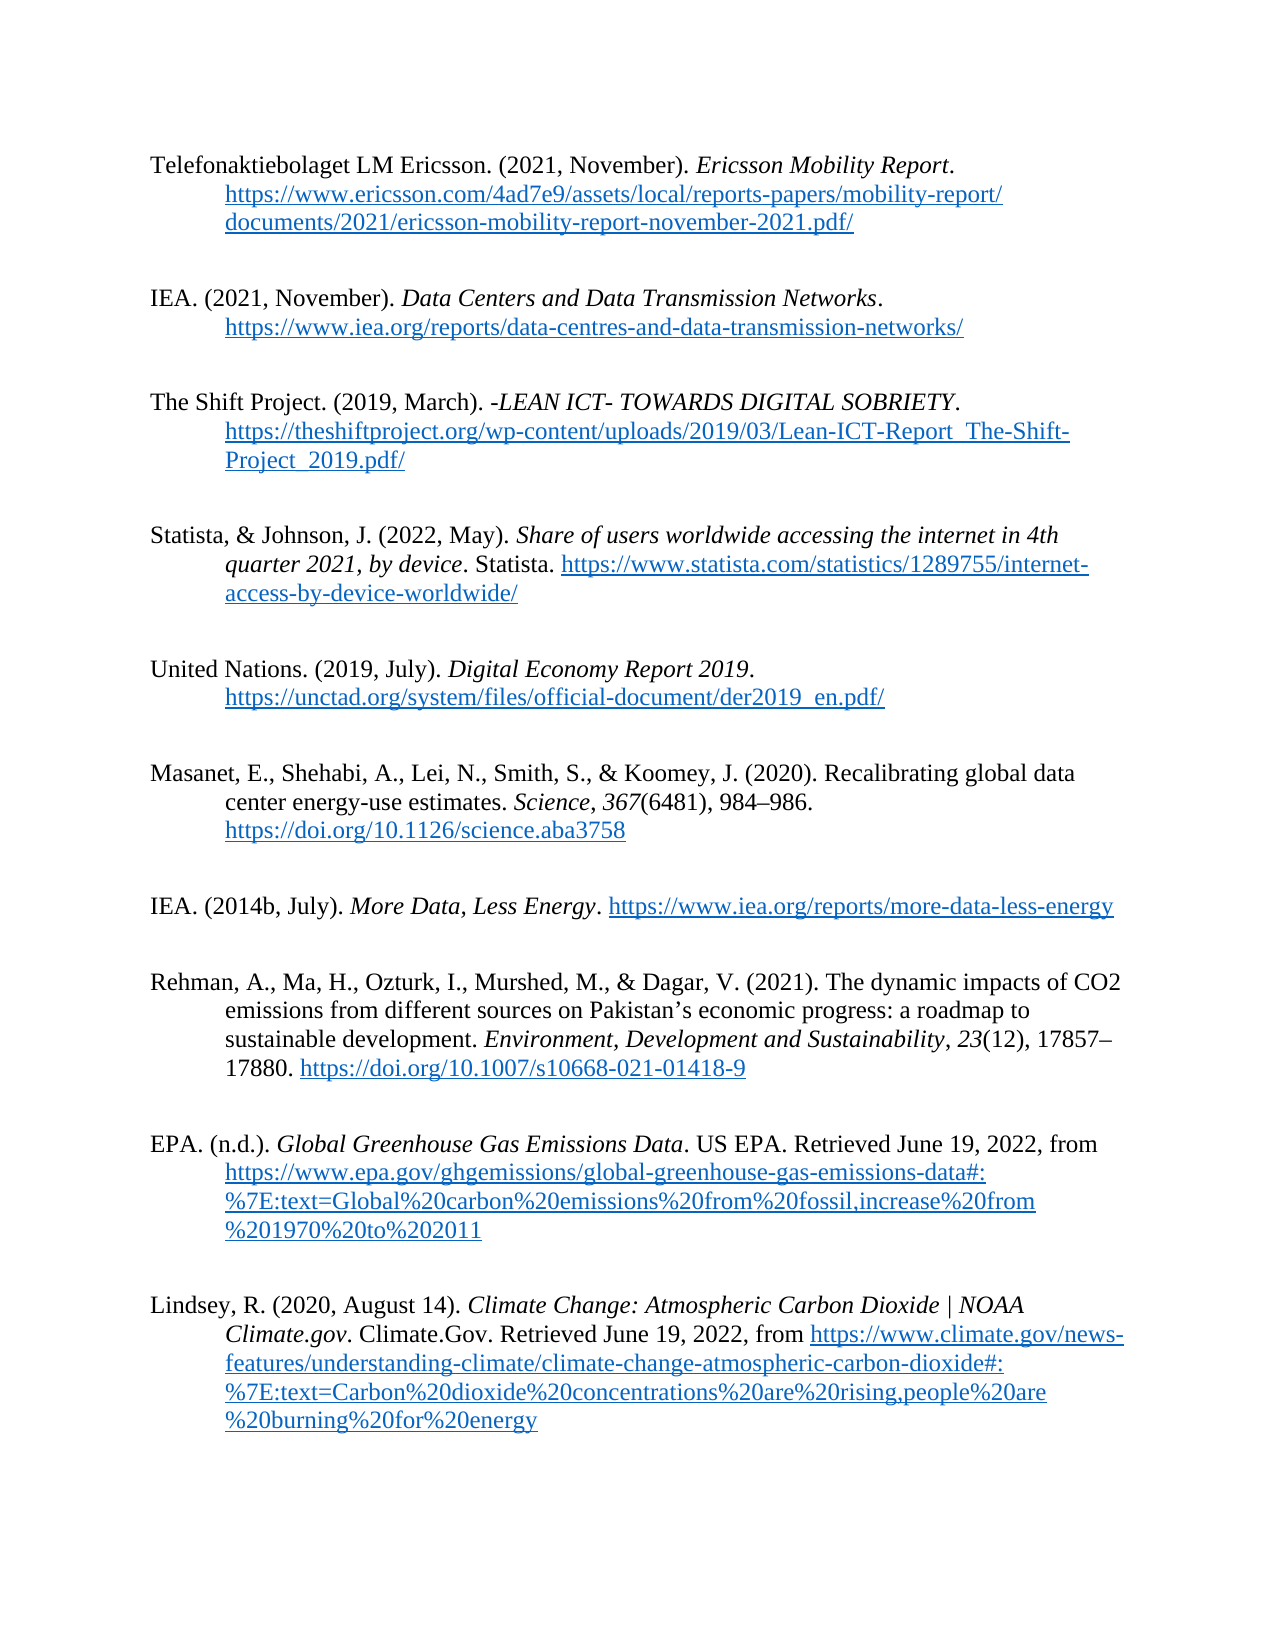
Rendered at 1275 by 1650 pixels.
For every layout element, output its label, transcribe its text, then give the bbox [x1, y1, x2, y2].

text The Shift Project. (2019, March). -LEAN ICT- TOWARDS DIGITAL SOBRIETY. https://theshiftproject.org/wp-content/uploads/2019/03/Lean-ICT-Report_The-Shift-Project_2019.pdf/ [150, 387, 1125, 474]
text IEA. (2014b, July). More Data, Less Energy. https://www.iea.org/reports/more-data-less-energy [150, 891, 1125, 920]
text United Nations. (2019, July). Digital Economy Report 2019. https://unctad.org/system/files/official-document/der2019_en.pdf/ [150, 654, 1125, 711]
text Statista, & Johnson, J. (2022, May). Share of users worldwide accessing the internet in 4th quarter 2021, by device. Statista. https://www.statista.com/statistics/1289755/internet-access-by-device-worldwide/ [150, 521, 1125, 607]
text Rehman, A., Ma, H., Ozturk, I., Murshed, M., & Dagar, V. (2021). The dynamic impacts of CO2 emissions from different sources on Pakistan’s economic progress: a roadmap to sustainable development. Environment, Development and Sustainability, 23(12), 17857–17880. https://doi.org/10.1007/s10668-021-01418-9 [150, 967, 1125, 1082]
text Telefonaktiebolaget LM Ericsson. (2021, November). Ericsson Mobility Report. https://www.ericsson.com/4ad7e9/assets/local/reports-papers/mobility-report/documents/2021/ericsson-mobility-report-november-2021.pdf/ [150, 150, 1125, 236]
text Lindsey, R. (2020, August 14). Climate Change: Atmospheric Carbon Dioxide | NOAA Climate.gov. Climate.Gov. Retrieved June 19, 2022, from https://www.climate.gov/news-features/understanding-climate/climate-change-atmospheric-carbon-dioxide#:%7E:text=Carbon%20dioxide%20concentrations%20are%20rising,people%20are%20burning%20for%20energy [150, 1291, 1125, 1434]
text EPA. (n.d.). Global Greenhouse Gas Emissions Data. US EPA. Retrieved June 19, 2022, from https://www.epa.gov/ghgemissions/global-greenhouse-gas-emissions-data#:%7E:text=Global%20carbon%20emissions%20from%20fossil,increase%20from%201970%20to%202011 [150, 1129, 1125, 1244]
text IEA. (2021, November). Data Centers and Data Transmission Networks. https://www.iea.org/reports/data-centres-and-data-transmission-networks/ [150, 283, 1125, 341]
text Masanet, E., Shehabi, A., Lei, N., Smith, S., & Koomey, J. (2020). Recalibrating global data center energy-use estimates. Science, 367(6481), 984–986. https://doi.org/10.1126/science.aba3758 [150, 758, 1125, 844]
